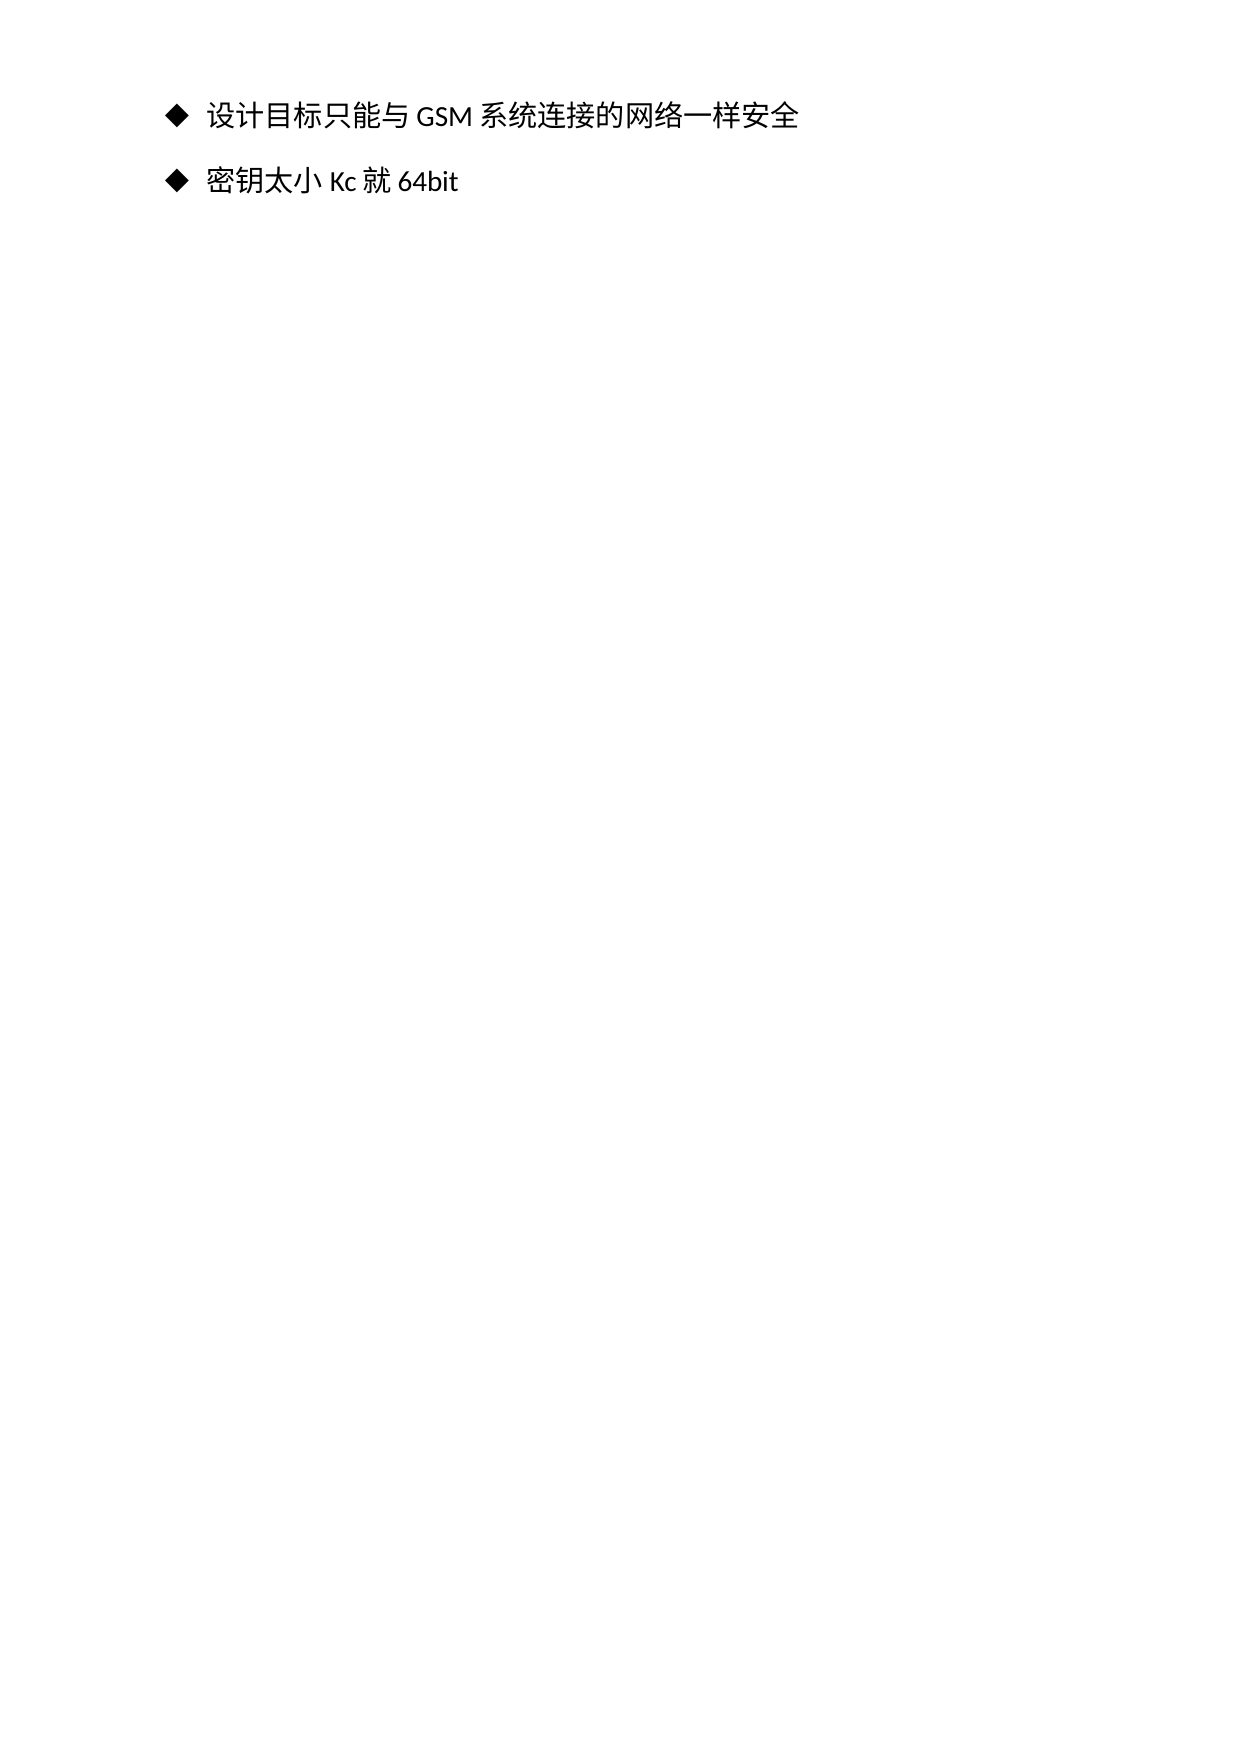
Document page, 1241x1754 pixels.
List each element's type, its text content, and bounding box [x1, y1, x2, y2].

list 设计目标只能与GSM系统连接的网络一样安全 [162, 81, 1165, 146]
list 密钥太小 Kc就64bit [162, 146, 1165, 211]
